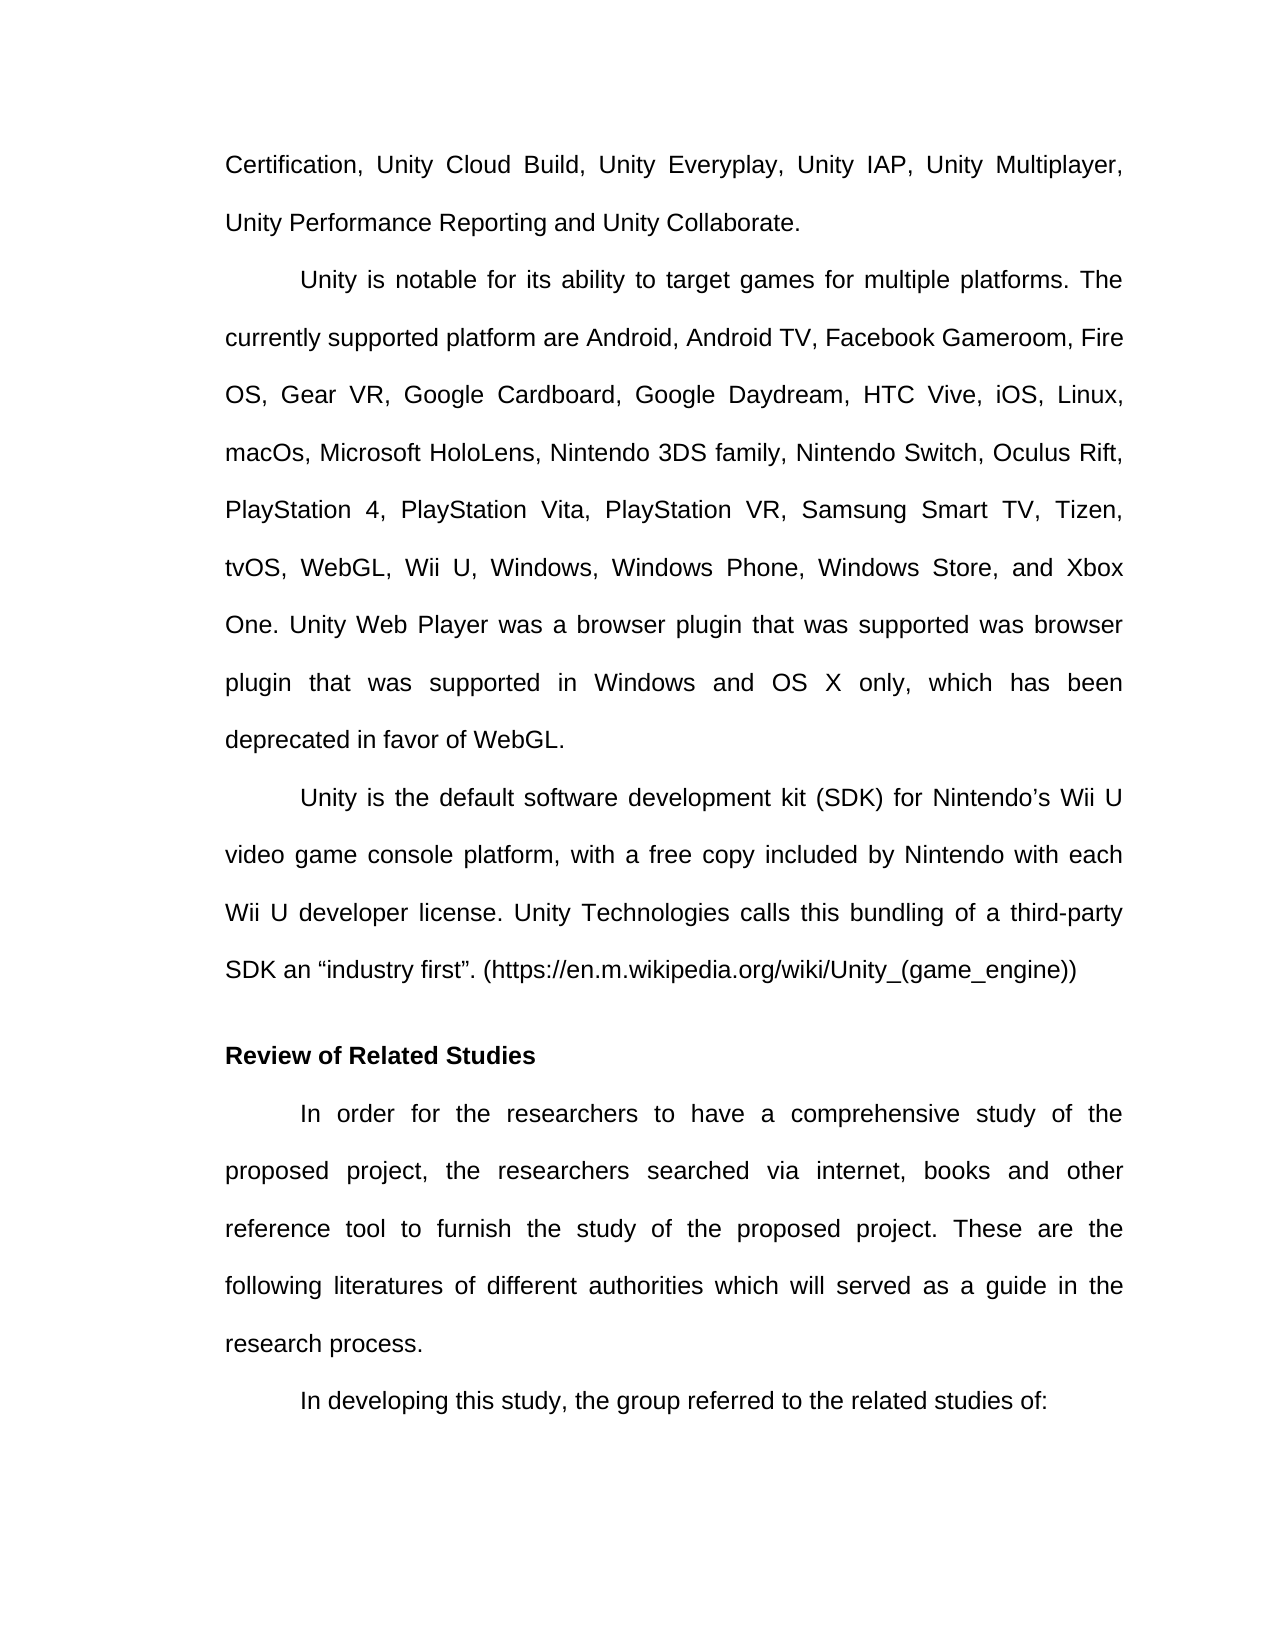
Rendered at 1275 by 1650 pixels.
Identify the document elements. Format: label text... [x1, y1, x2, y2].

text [225, 150, 1125, 236]
text In developing this study, the group referred to the related studies of: [225, 1386, 1125, 1415]
text Unity is the default software development kit (SDK) for Nintendo’s Wii U video game console platform, with a free copy included by Nintendo with each Wii U developer license. Unity Technologies calls this bundling of a third-party SDK an “industry first”. (https://en.m.wikipedia.org/wiki/Unity_(game_engine)) [225, 782, 1125, 984]
text Unity is notable for its ability to target games for multiple platforms. The currently supported platform are Android, Android TV, Facebook Gameroom, Fire OS, Gear VR, Google Cardboard, Google Daydream, HTC Vive, iOS, Linux, macOs, Microsoft HoloLens, Nintendo 3DS family, Nintendo Switch, Oculus Rift, PlayStation 4, PlayStation Vita, PlayStation VR, Samsung Smart TV, Tizen, tvOS, WebGL, Wii U, Windows, Windows Phone, Windows Store, and Xbox One. Unity Web Player was a browser plugin that was supported was browser plugin that was supported in Windows and OS X only, which has been deprecated in favor of WebGL. [225, 265, 1125, 754]
text Review of Related Studies [225, 1041, 1125, 1070]
text In order for the researchers to have a comprehensive study of the proposed project, the researchers searched via internet, books and other reference tool to furnish the study of the proposed project. These are the following literatures of different authorities which will served as a guide in the research process. [225, 1099, 1125, 1357]
